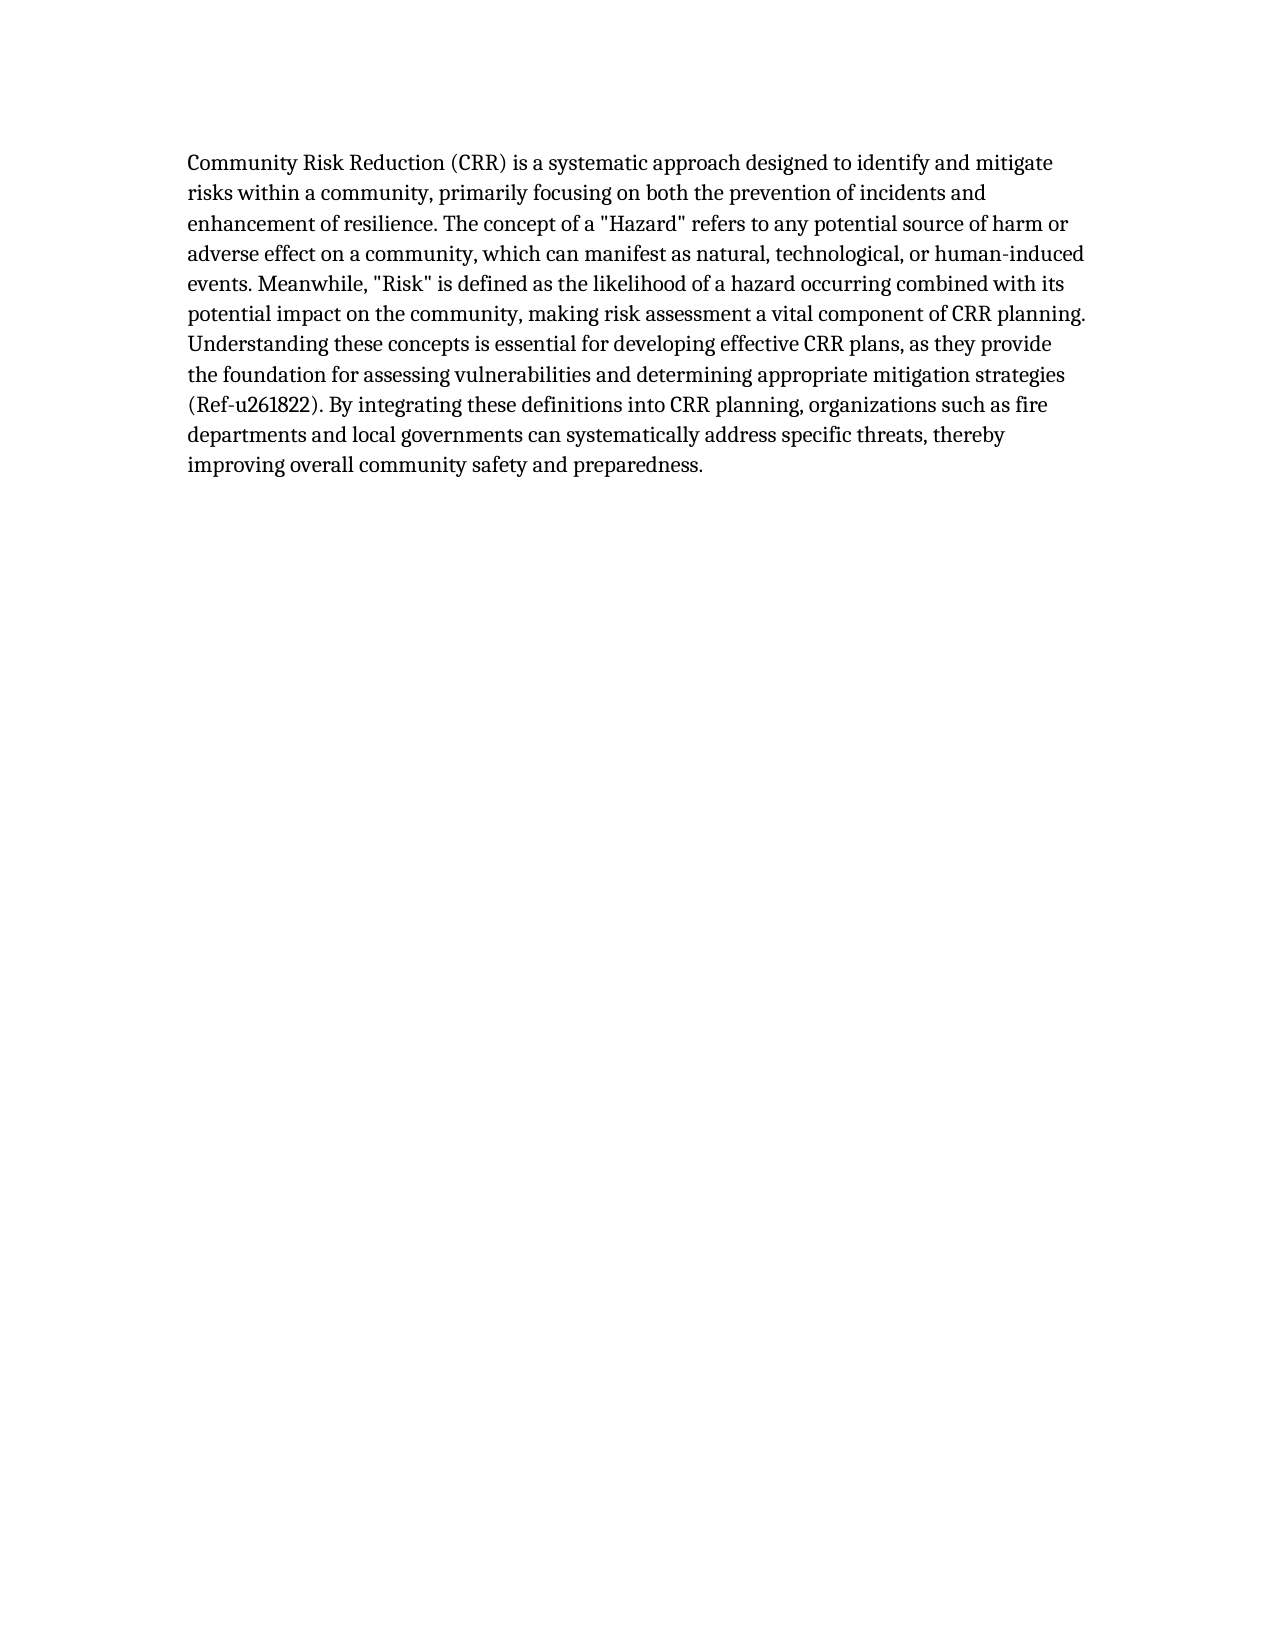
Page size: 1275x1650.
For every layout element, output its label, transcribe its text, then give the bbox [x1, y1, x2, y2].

text Community Risk Reduction (CRR) is a systematic approach designed to identify and mitigate risks within a community, primarily focusing on both the prevention of incidents and enhancement of resilience. The concept of a "Hazard" refers to any potential source of harm or adverse effect on a community, which can manifest as natural, technological, or human-induced events. Meanwhile, "Risk" is defined as the likelihood of a hazard occurring combined with its potential impact on the community, making risk assessment a vital component of CRR planning. Understanding these concepts is essential for developing effective CRR plans, as they provide the foundation for assessing vulnerabilities and determining appropriate mitigation strategies (Ref-u261822). By integrating these definitions into CRR planning, organizations such as fire departments and local governments can systematically address specific threats, thereby improving overall community safety and preparedness. [187, 150, 1087, 478]
